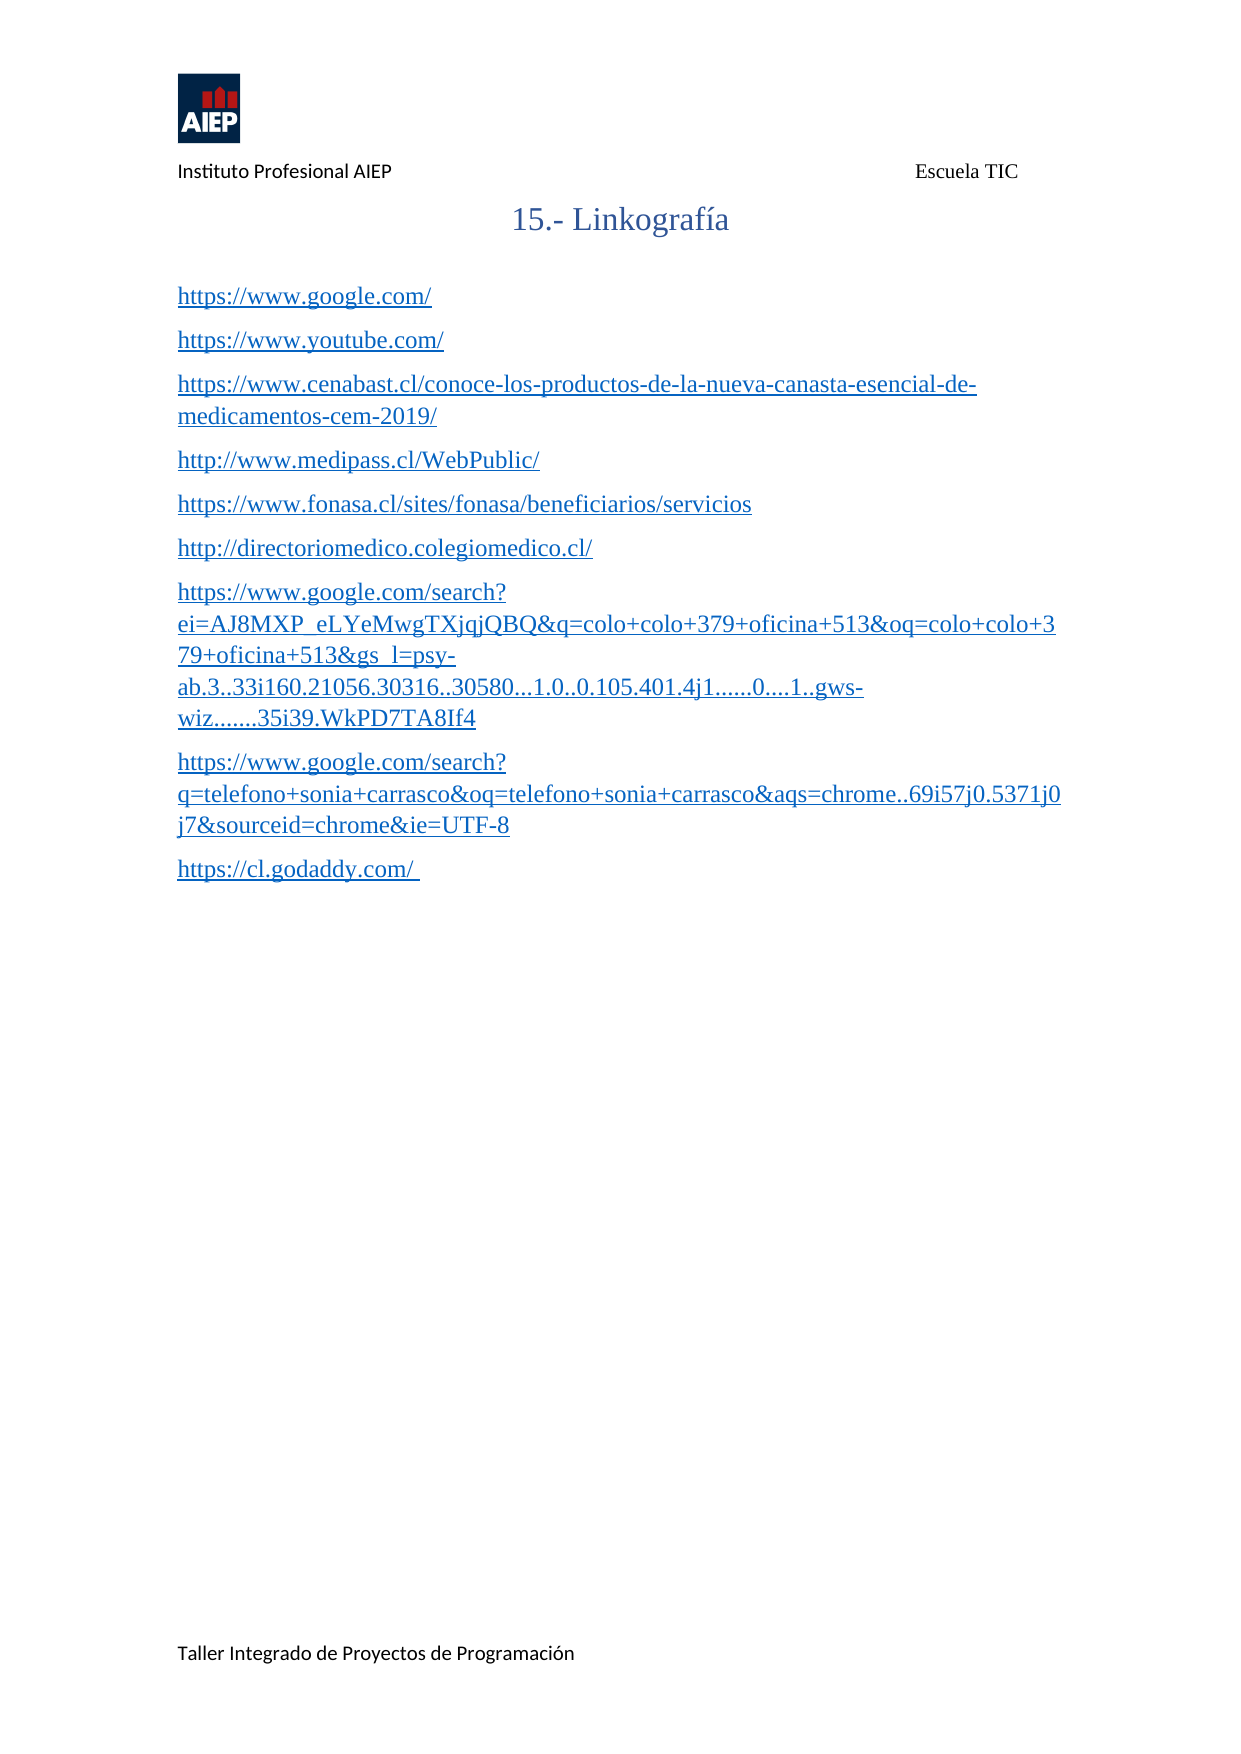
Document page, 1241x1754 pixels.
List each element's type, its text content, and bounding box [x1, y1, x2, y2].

text https://www.youtube.com/ [177, 325, 1063, 354]
picture [177, 73, 241, 144]
text https://www.fonasa.cl/sites/fonasa/beneficiarios/servicios [177, 489, 1063, 518]
text http://directoriomedico.colegiomedico.cl/ [177, 533, 1063, 562]
text https://www.google.com/search?q=telefono+sonia+carrasco&oq=telefono+sonia+carrasco&aqs=chrome..69i57j0.5371j0j7&sourceid=chrome&ie=UTF-8 [177, 747, 1063, 839]
text https://www.google.com/ [177, 281, 1063, 310]
text https://cl.godaddy.com/ [177, 854, 1063, 883]
text https://www.google.com/search?ei=AJ8MXP_eLYeMwgTXjqjQBQ&q=colo+colo+379+oficina+513&oq=colo+colo+379+oficina+513&gs_l=psy-ab.3..33i160.21056.30316..30580...1.0..0.105.401.4j1......0....1..gws-wiz.......35i39.WkPD7TA8If4 [177, 577, 1063, 732]
subtitle 15.- Linkografía [177, 199, 1063, 237]
text https://www.cenabast.cl/conoce-los-productos-de-la-nueva-canasta-esencial-de-medicamentos-cem-2019/ [177, 369, 1063, 429]
text http://www.medipass.cl/WebPublic/ [177, 445, 1063, 474]
